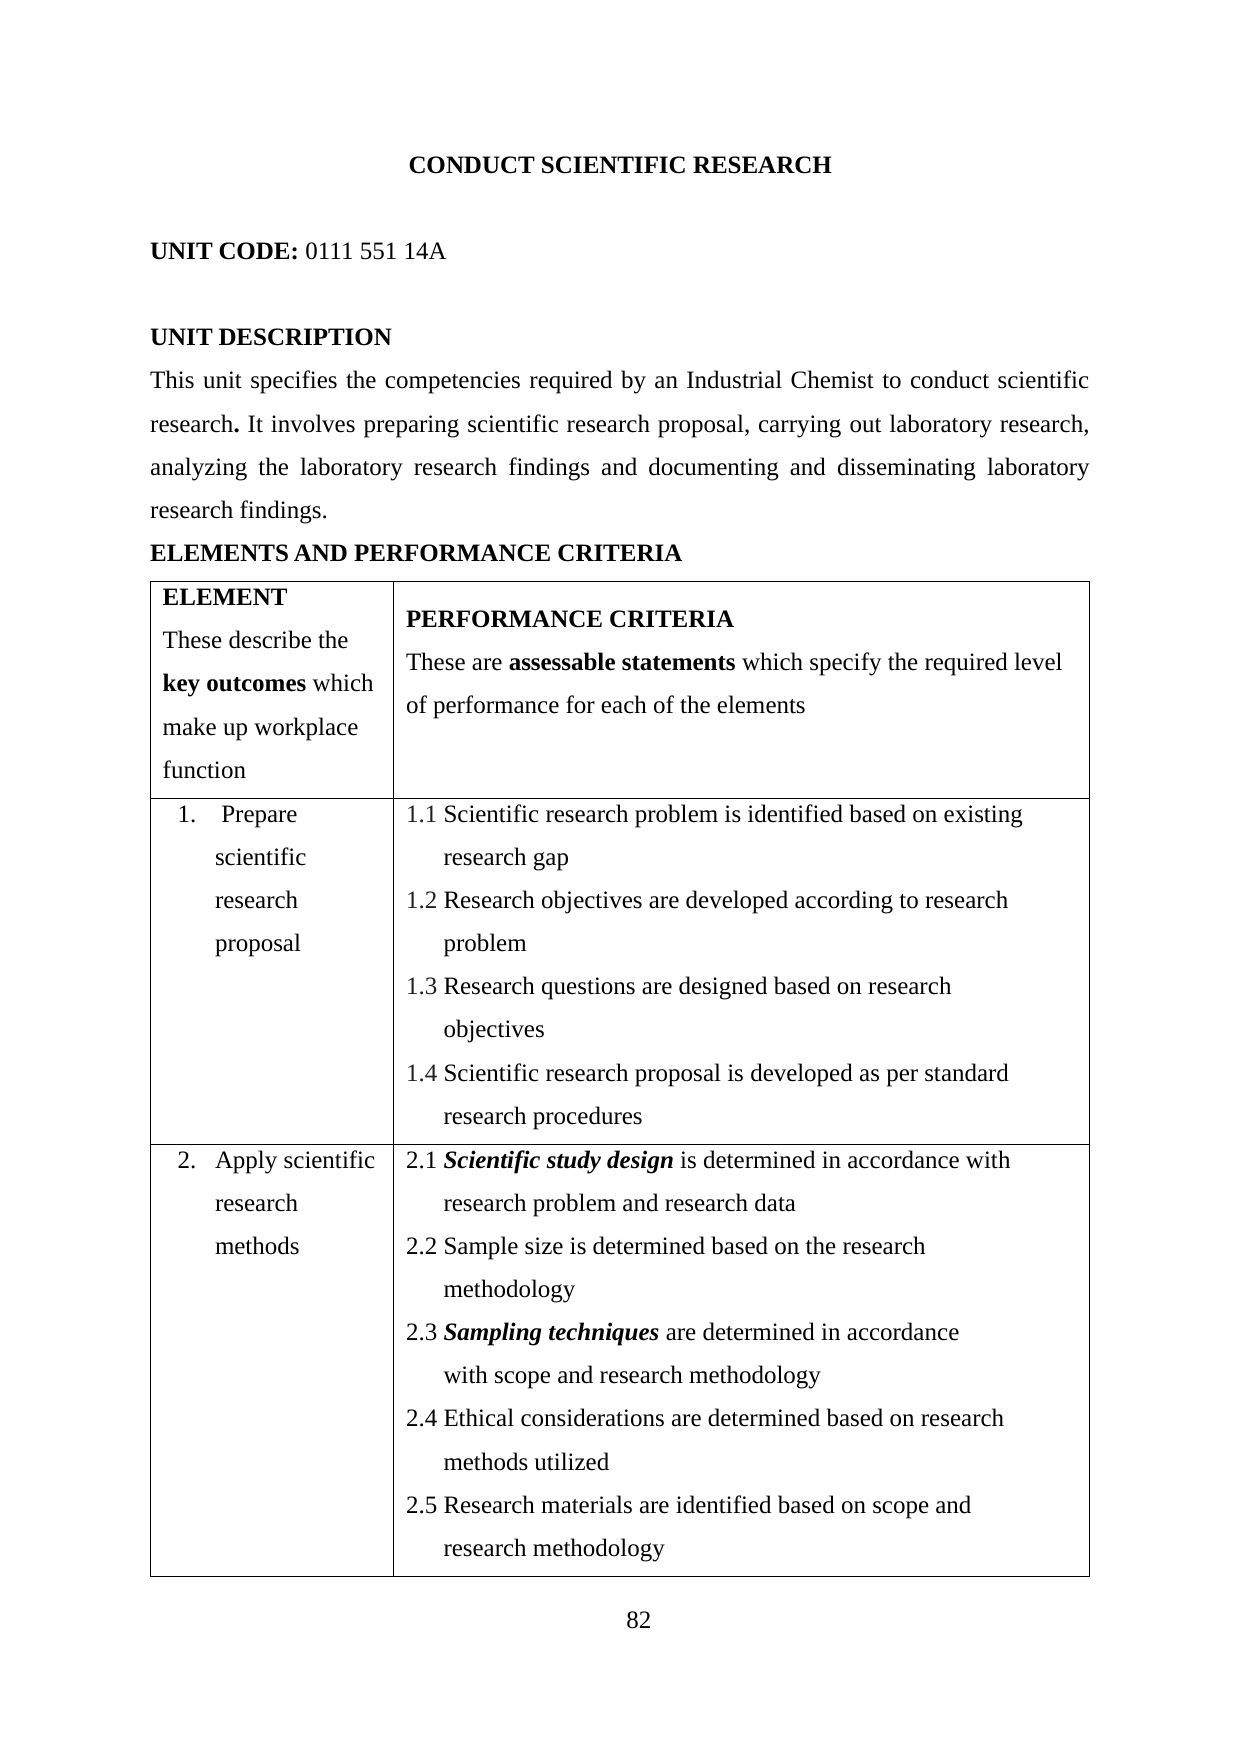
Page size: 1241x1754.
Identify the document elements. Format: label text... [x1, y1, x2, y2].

text ELEMENTS AND PERFORMANCE CRITERIA [150, 538, 1090, 567]
table_header PERFORMANCE CRITERIA These are assessable statements which specify the required level of performance for each of the elements [394, 582, 1089, 798]
text UNIT DESCRIPTION [150, 322, 1090, 351]
table_header ELEMENT These describe the key outcomes which make up workplace function [151, 582, 393, 798]
table_cell Scientific research problem is identified based on existing research gap Research objectives are developed according to research problem Research questions are designed based on research objectives Scientific research proposal is developed as per standard research procedures [394, 799, 1089, 1144]
subtitle CONDUCT SCIENTIFIC RESEARCH [150, 150, 1090, 179]
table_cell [151, 1145, 393, 1576]
text This unit specifies the competencies required by an Industrial Chemist to conduct scientific research. It involves preparing scientific research proposal, carrying out laboratory research, analyzing the laboratory research findings and documenting and disseminating laboratory research findings. [150, 366, 1090, 524]
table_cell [394, 1145, 1089, 1576]
text UNIT CODE: 0111 551 14A [150, 236, 1090, 265]
table_cell Prepare scientific research proposal [151, 799, 393, 1144]
